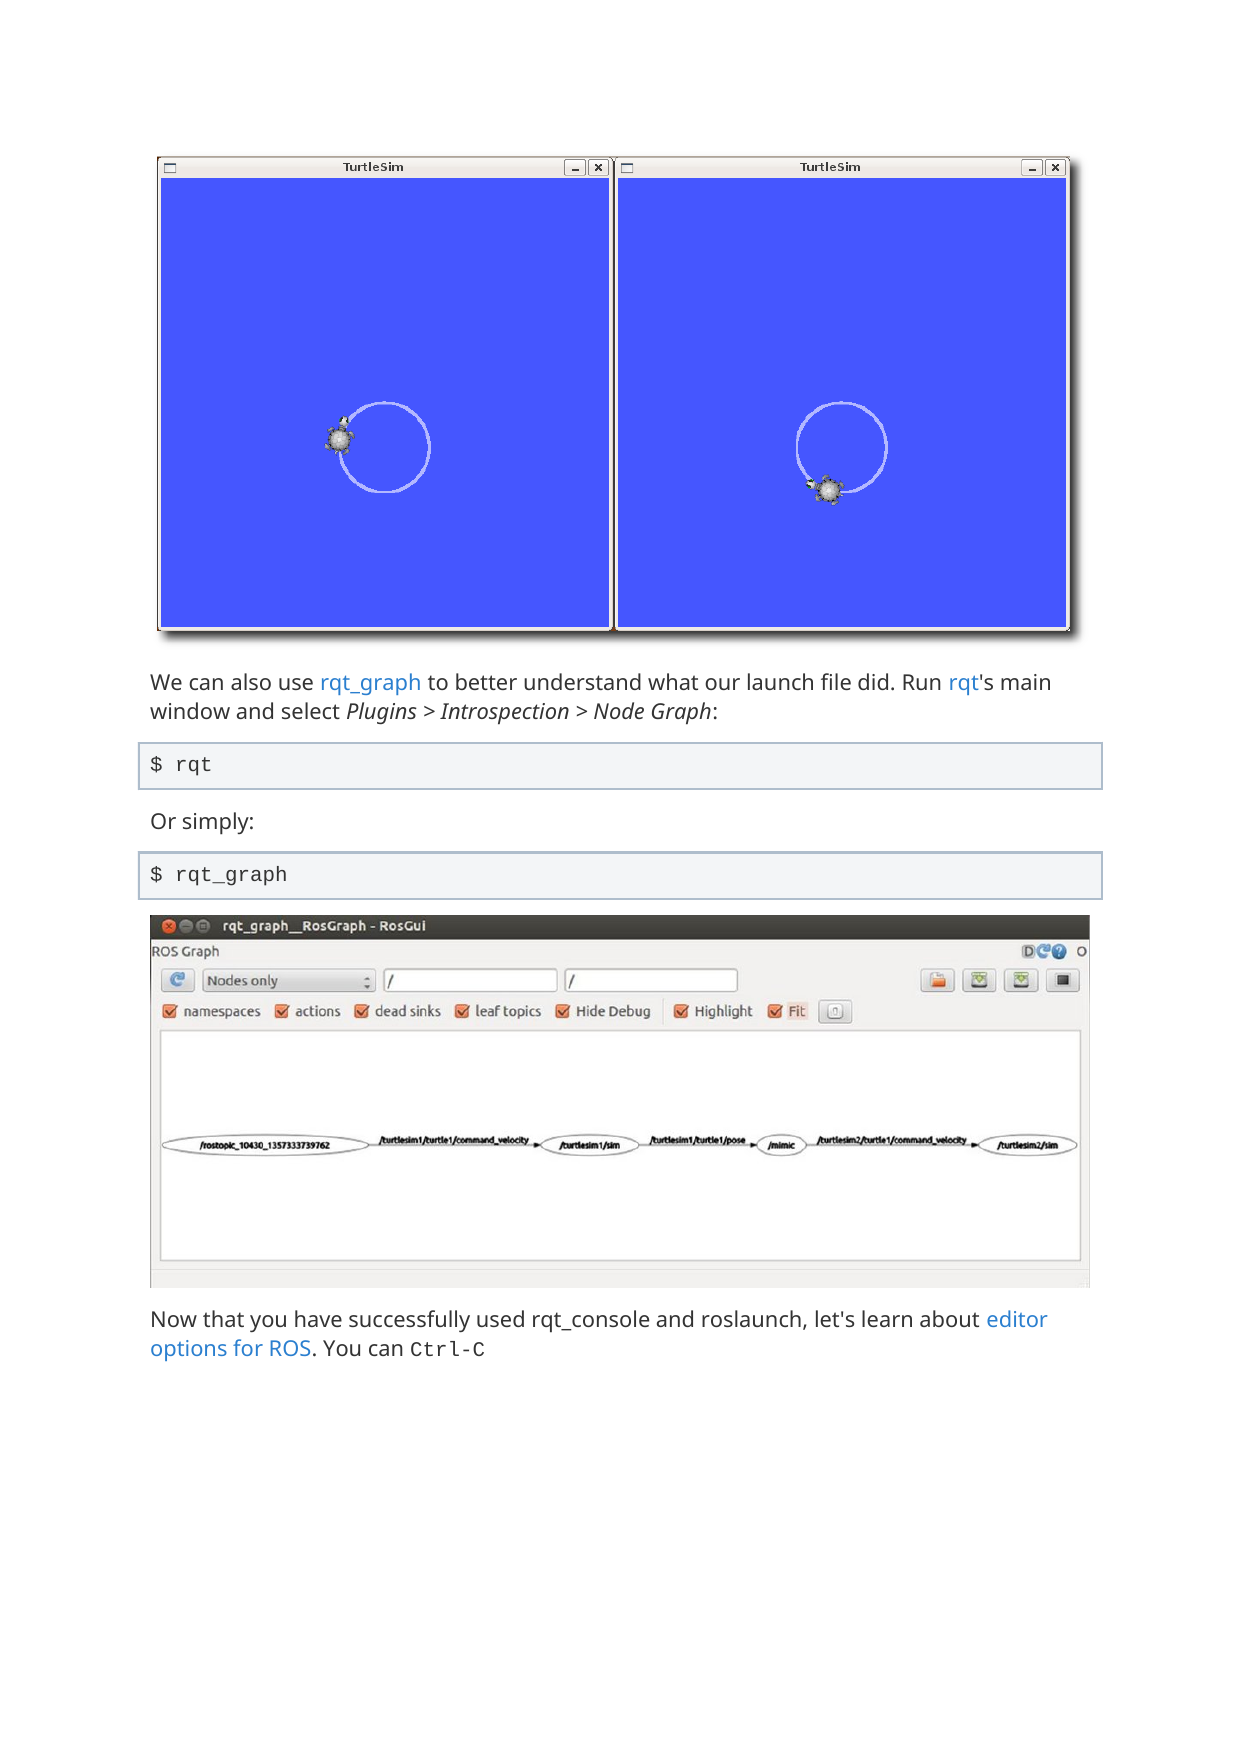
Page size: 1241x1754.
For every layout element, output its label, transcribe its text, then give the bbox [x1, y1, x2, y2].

text Now that you have successfully used rqt_console and roslaunch, let's learn about editor options for ROS. You can Ctrl-C [150, 1303, 1090, 1363]
text $ rqt_graph [140, 854, 1101, 898]
text We can also use rqt_graph to better understand what our launch file did. Run rqt's main window and select Plugins > Introspection > Node Graph: [150, 666, 1090, 726]
picture [150, 150, 1090, 651]
text $ rqt [140, 744, 1101, 788]
picture [150, 915, 1090, 1288]
text Or simply: [150, 806, 1090, 836]
